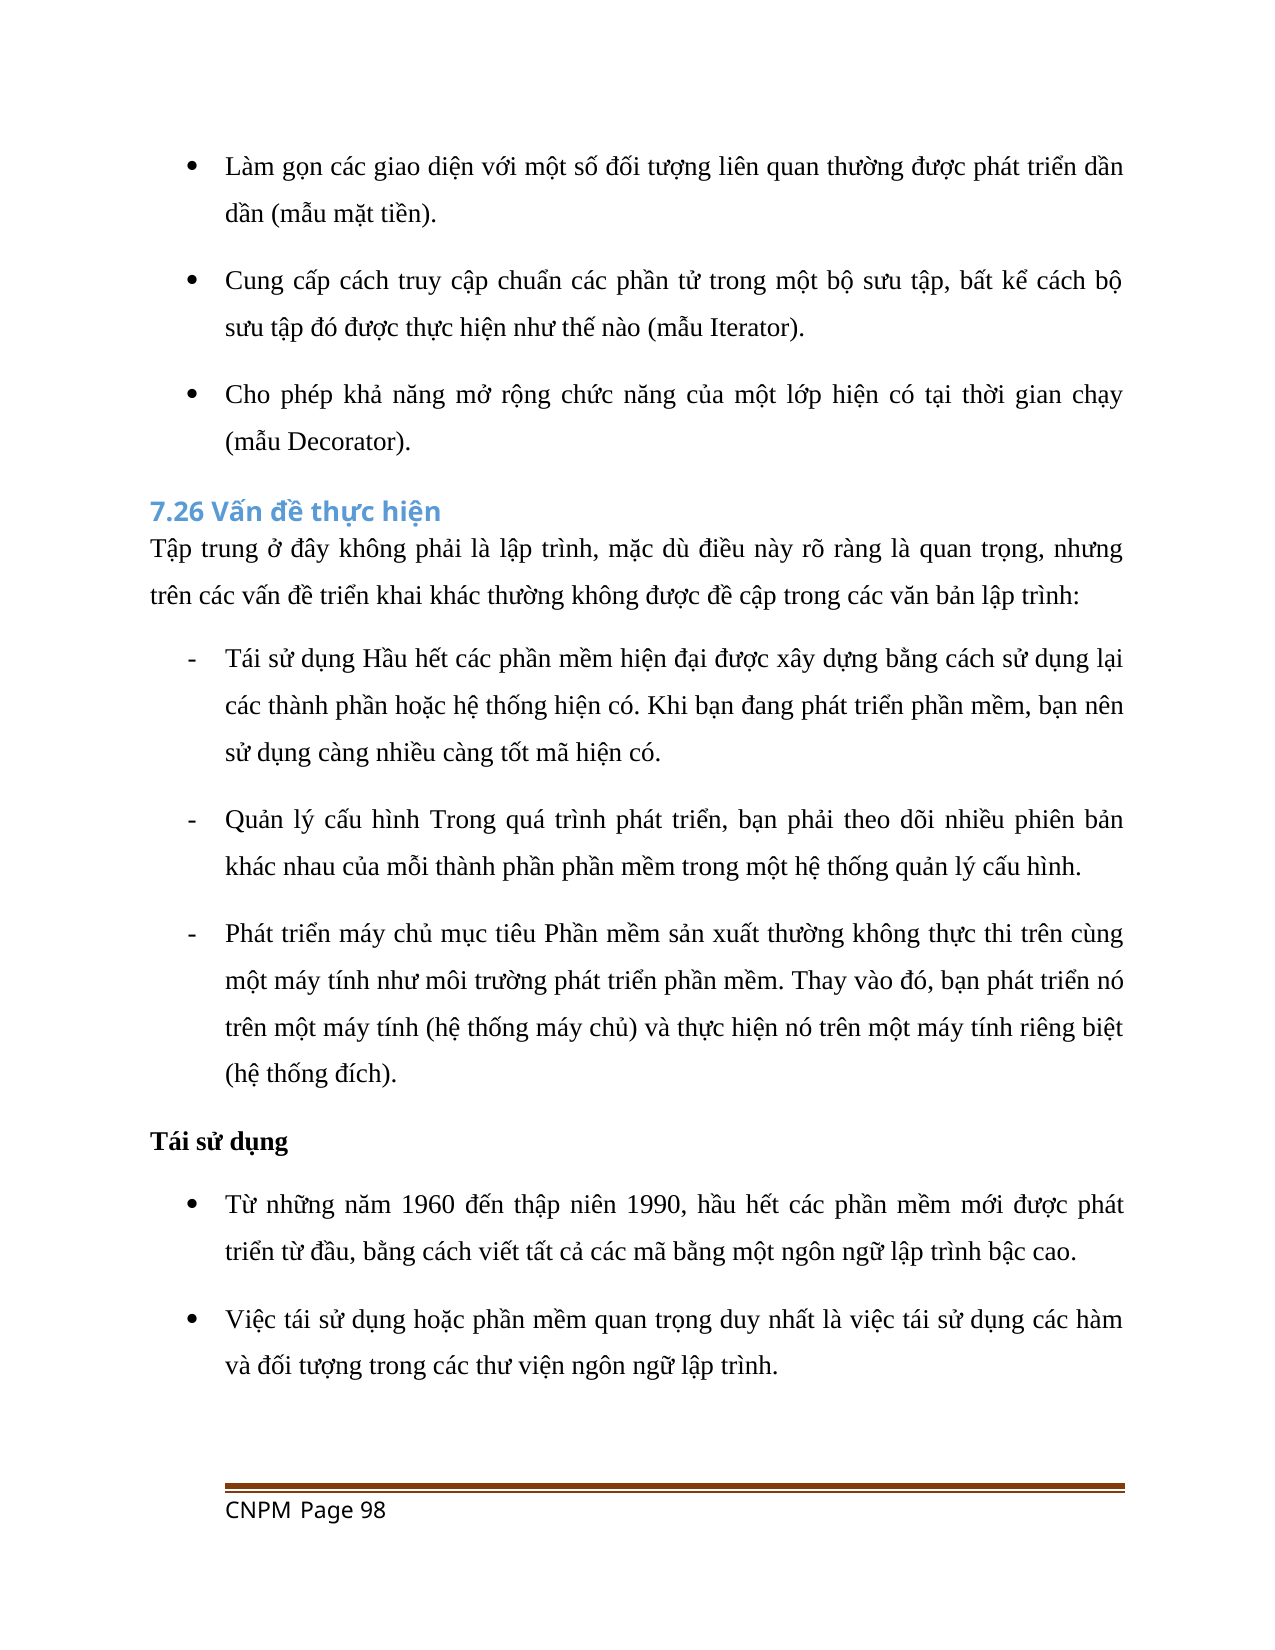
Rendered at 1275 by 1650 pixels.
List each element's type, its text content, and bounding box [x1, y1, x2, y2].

list Làm gọn các giao diện với một số đối tượng liên quan thường được phát triển dần dần (mẫu mặt tiền). [187, 150, 1125, 228]
list Cung cấp cách truy cập chuẩn các phần tử trong một bộ sưu tập, bất kể cách bộ sưu tập đó được thực hiện như thế nào (mẫu Iterator). [187, 264, 1125, 342]
list Quản lý cấu hình Trong quá trình phát triển, bạn phải theo dõi nhiều phiên bản khác nhau của mỗi thành phần phần mềm trong một hệ thống quản lý cấu hình. [187, 803, 1125, 881]
list Cho phép khả năng mở rộng chức năng của một lớp hiện có tại thời gian chạy (mẫu Decorator). [187, 378, 1125, 456]
text Tập trung ở đây không phải là lập trình, mặc dù điều này rõ ràng là quan trọng, nhưng trên các vấn đề triển khai khác thường không được đề cập trong các văn bản lập trình: [150, 533, 1125, 610]
list Tái sử dụng Hầu hết các phần mềm hiện đại được xây dựng bằng cách sử dụng lại các thành phần hoặc hệ thống hiện có. Khi bạn đang phát triển phần mềm, bạn nên sử dụng càng nhiều càng tốt mã hiện có. [187, 643, 1125, 767]
list Phát triển máy chủ mục tiêu Phần mềm sản xuất thường không thực thi trên cùng một máy tính như môi trường phát triển phần mềm. Thay vào đó, bạn phát triển nó trên một máy tính (hệ thống máy chủ) và thực hiện nó trên một máy tính riêng biệt (hệ thống đích). [187, 918, 1125, 1089]
text Tái sử dụng [150, 1125, 1125, 1156]
list Từ những năm 1960 đến thập niên 1990, hầu hết các phần mềm mới được phát triển từ đầu, bằng cách viết tất cả các mã bằng một ngôn ngữ lập trình bậc cao. [187, 1188, 1125, 1266]
subtitle 7.26 Vấn đề thực hiện [150, 493, 1125, 530]
list Việc tái sử dụng hoặc phần mềm quan trọng duy nhất là việc tái sử dụng các hàm và đối tượng trong các thư viện ngôn ngữ lập trình. [187, 1303, 1125, 1381]
